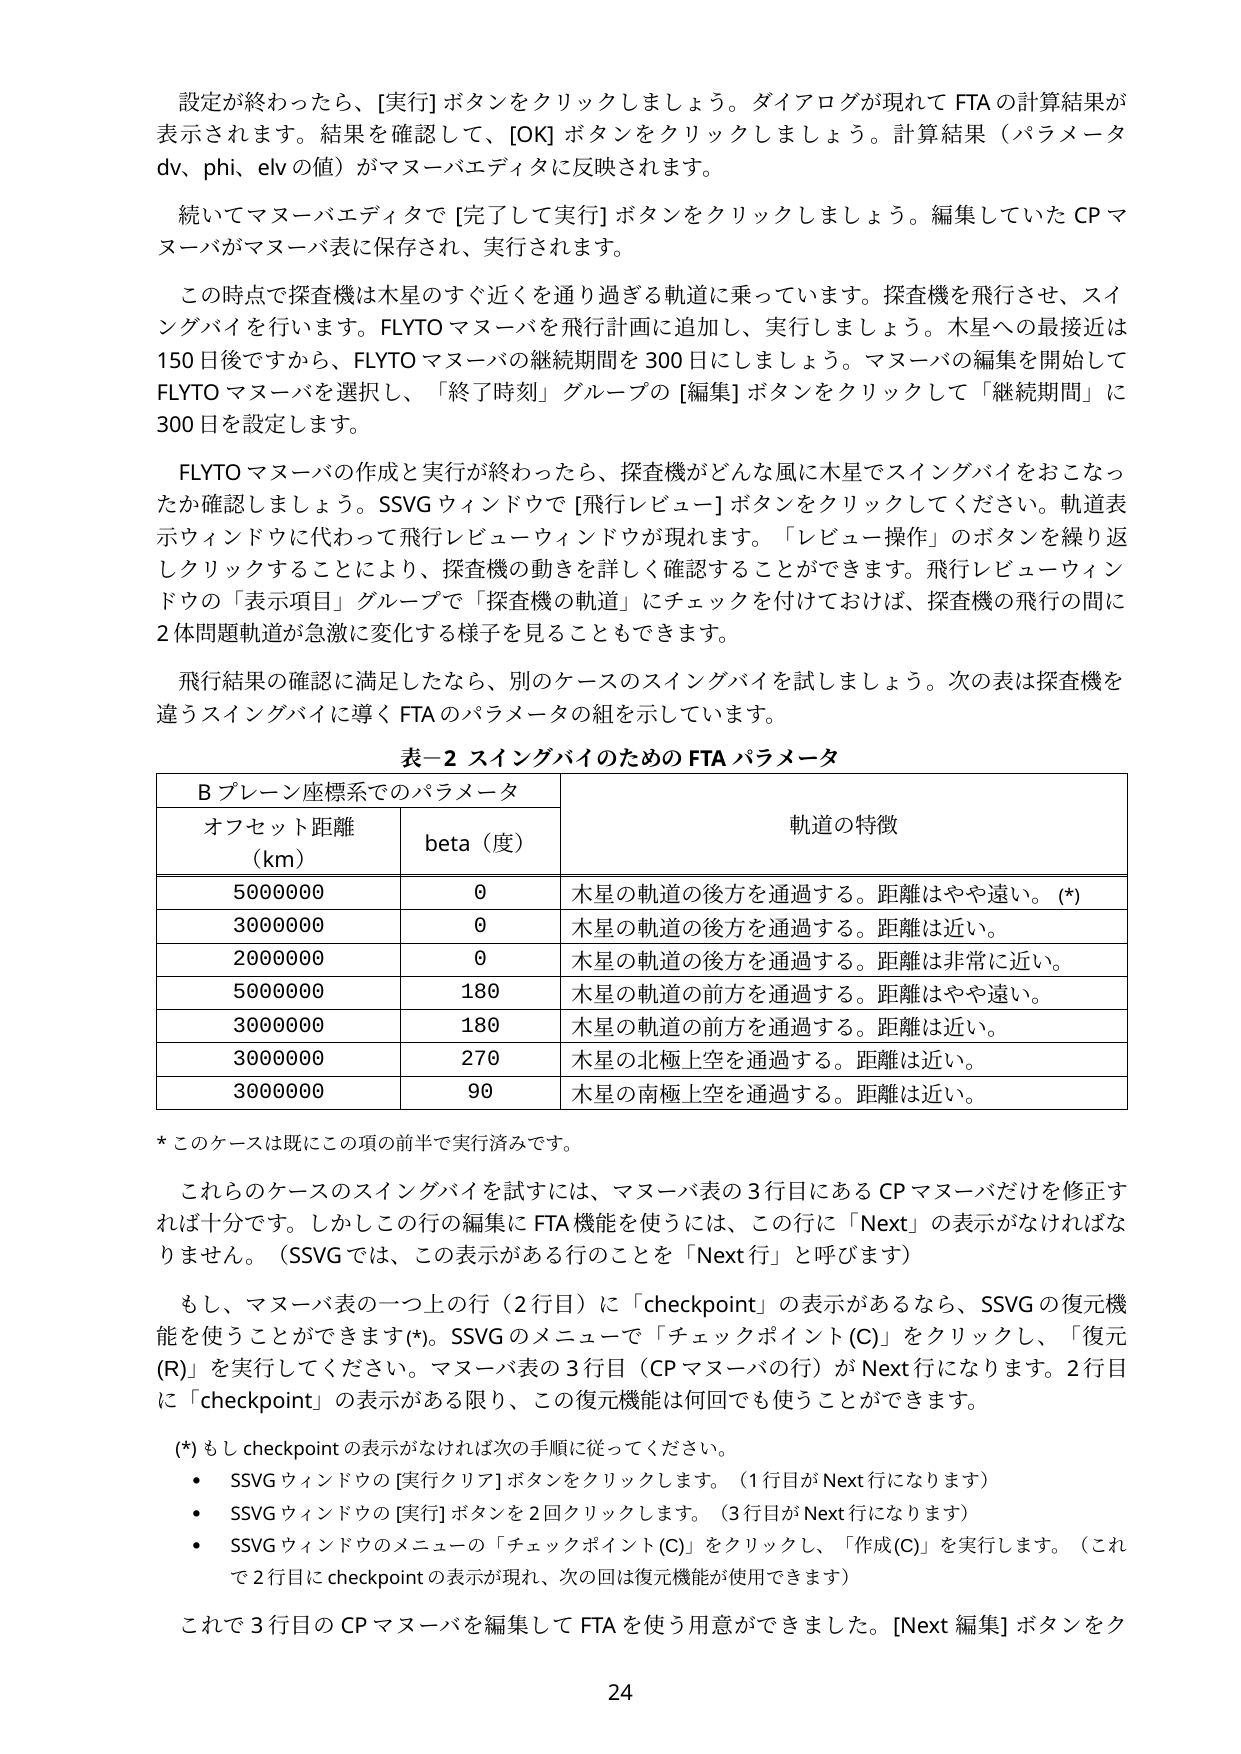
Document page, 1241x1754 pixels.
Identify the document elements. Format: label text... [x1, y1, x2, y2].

table_cell 木星の軌道の後方を通過する。距離は非常に近い。 [561, 944, 1127, 976]
table_cell 3000000 [157, 1043, 400, 1076]
table_cell 5000000 [157, 877, 400, 909]
table_cell オフセット距離（km） [157, 808, 400, 874]
table_cell 0 [401, 944, 560, 976]
table_cell 0 [401, 910, 560, 943]
table_cell 木星の軌道の後方を通過する。距離はやや遠い。 (*) [561, 877, 1127, 909]
table_cell 木星の軌道の前方を通過する。距離は近い。 [561, 1010, 1127, 1042]
text 飛行結果の確認に満足したなら、別のケースのスイングバイを試しましょう。次の表は探査機を違うスイングバイに導くFTAのパラメータの組を示しています。 [156, 664, 1128, 729]
table_cell 270 [401, 1043, 560, 1076]
table_cell 3000000 [157, 1010, 400, 1042]
table_cell 5000000 [157, 977, 400, 1009]
table_cell 2000000 [157, 944, 400, 976]
table_cell 90 [401, 1077, 560, 1109]
text 続いてマヌーバエディタで [完了して実行] ボタンをクリックしましょう。編集していたCPマヌーバがマヌーバ表に保存され、実行されます。 [156, 198, 1128, 262]
table_cell 0 [401, 877, 560, 909]
text この時点で探査機は木星のすぐ近くを通り過ぎる軌道に乗っています。探査機を飛行させ、スイングバイを行います。FLYTOマヌーバを飛行計画に追加し、実行しましょう。木星への最接近は150日後ですから、FLYTOマヌーバの継続期間を300日にしましょう。マヌーバの編集を開始してFLYTOマヌーバを選択し、「終了時刻」グループの [編集] ボタンをクリックして「継続期間」に300日を設定します。 [156, 278, 1128, 439]
list SSVGウィンドウのメニューの「チェックポイント(C)」をクリックし、「作成(C)」を実行します。（これで2行目にcheckpointの表示が現れ、次の回は復元機能が使用できます） [193, 1528, 1128, 1592]
table_cell 180 [401, 977, 560, 1009]
list SSVGウィンドウの [実行] ボタンを2回クリックします。（3行目がNext行になります） [193, 1496, 1128, 1528]
table_header Bプレーン座標系でのパラメータ [157, 774, 560, 807]
list SSVGウィンドウの [実行クリア] ボタンをクリックします。（1行目がNext行になります） [193, 1464, 1128, 1496]
table_cell 木星の軌道の後方を通過する。距離は近い。 [561, 910, 1127, 943]
table_cell beta（度） [401, 808, 560, 874]
text * このケースは既にこの項の前半で実行済みです。 [156, 1126, 1128, 1158]
table_cell 木星の北極上空を通過する。距離は近い。 [561, 1043, 1127, 1076]
table_header 軌道の特徴 [561, 774, 1127, 874]
table_cell 木星の軌道の前方を通過する。距離はやや遠い。 [561, 977, 1127, 1009]
table_cell 180 [401, 1010, 560, 1042]
text 設定が終わったら、[実行] ボタンをクリックしましょう。ダイアログが現れてFTAの計算結果が表示されます。結果を確認して、[OK] ボタンをクリックしましょう。計算結果（パラメータdv、phi、elvの値）がマヌーバエディタに反映されます。 [156, 85, 1128, 182]
text FLYTOマヌーバの作成と実行が終わったら、探査機がどんな風に木星でスイングバイをおこなったか確認しましょう。SSVGウィンドウで [飛行レビュー] ボタンをクリックしてください。軌道表示ウィンドウに代わって飛行レビューウィンドウが現れます。「レビュー操作」のボタンを繰り返しクリックすることにより、探査機の動きを詳しく確認することができます。飛行レビューウィンドウの「表示項目」グループで「探査機の軌道」にチェックを付けておけば、探査機の飛行の間に2体問題軌道が急激に変化する様子を見ることもできます。 [156, 455, 1128, 648]
table_cell 3000000 [157, 1077, 400, 1109]
text これらのケースのスイングバイを試すには、マヌーバ表の3行目にあるCPマヌーバだけを修正すれば十分です。しかしこの行の編集にFTA機能を使うには、この行に「Next」の表示がなければなりません。（SSVGでは、この表示がある行のことを「Next行」と呼びます） [156, 1174, 1128, 1271]
table_cell 木星の南極上空を通過する。距離は近い。 [561, 1077, 1127, 1109]
text もし、マヌーバ表の一つ上の行（2行目）に「checkpoint」の表示があるなら、SSVGの復元機能を使うことができます(*)。SSVGのメニューで「チェックポイント(C)」をクリックし、「復元(R)」を実行してください。マヌーバ表の3行目（CPマヌーバの行）がNext行になります。2行目に「checkpoint」の表示がある限り、この復元機能は何回でも使うことができます。 [156, 1287, 1128, 1415]
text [156, 1608, 1128, 1641]
text (*) もしcheckpointの表示がなければ次の手順に従ってください。 [156, 1431, 1128, 1464]
table_cell 3000000 [157, 910, 400, 943]
